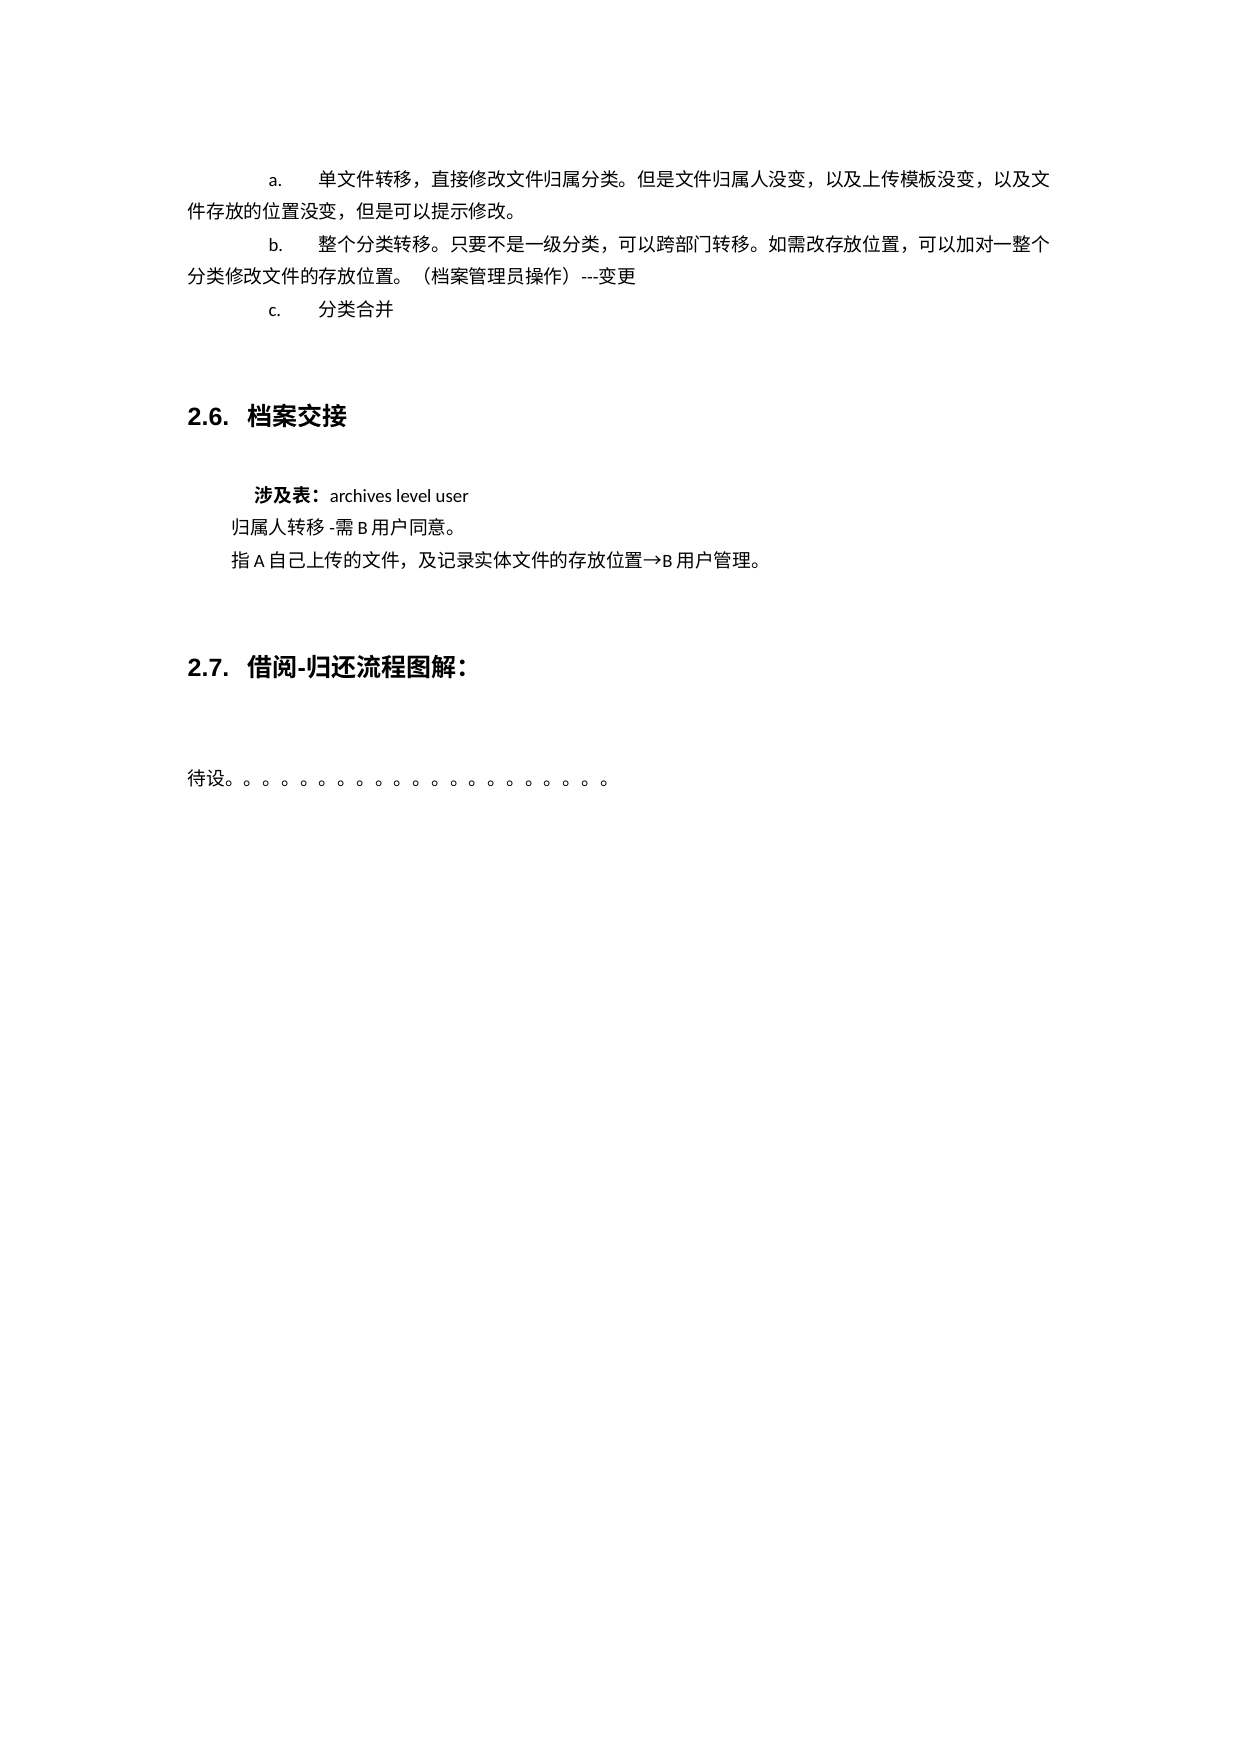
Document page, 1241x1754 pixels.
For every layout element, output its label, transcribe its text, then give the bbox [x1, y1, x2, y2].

subtitle 档案交接 [187, 382, 1053, 447]
text 指A自己上传的文件，及记录实体文件的存放位置→B用户管理。 [187, 543, 1053, 575]
text 归属人转移 -需B用户同意。 [187, 510, 1053, 543]
list 分类合并 [187, 292, 1053, 324]
list 整个分类转移。只要不是一级分类，可以跨部门转移。如需改存放位置，可以加对一整个分类修改文件的存放位置。（档案管理员操作）---变更 [187, 227, 1053, 292]
text 涉及表：archives level user [187, 478, 1053, 510]
subtitle 借阅-归还流程图解： [187, 633, 1053, 698]
list 待设。。。。。。。。。。。。。。。。。。。。。 [187, 761, 1053, 793]
list 单文件转移，直接修改文件归属分类。但是文件归属人没变，以及上传模板没变，以及文件存放的位置没变，但是可以提示修改。 [187, 162, 1053, 227]
